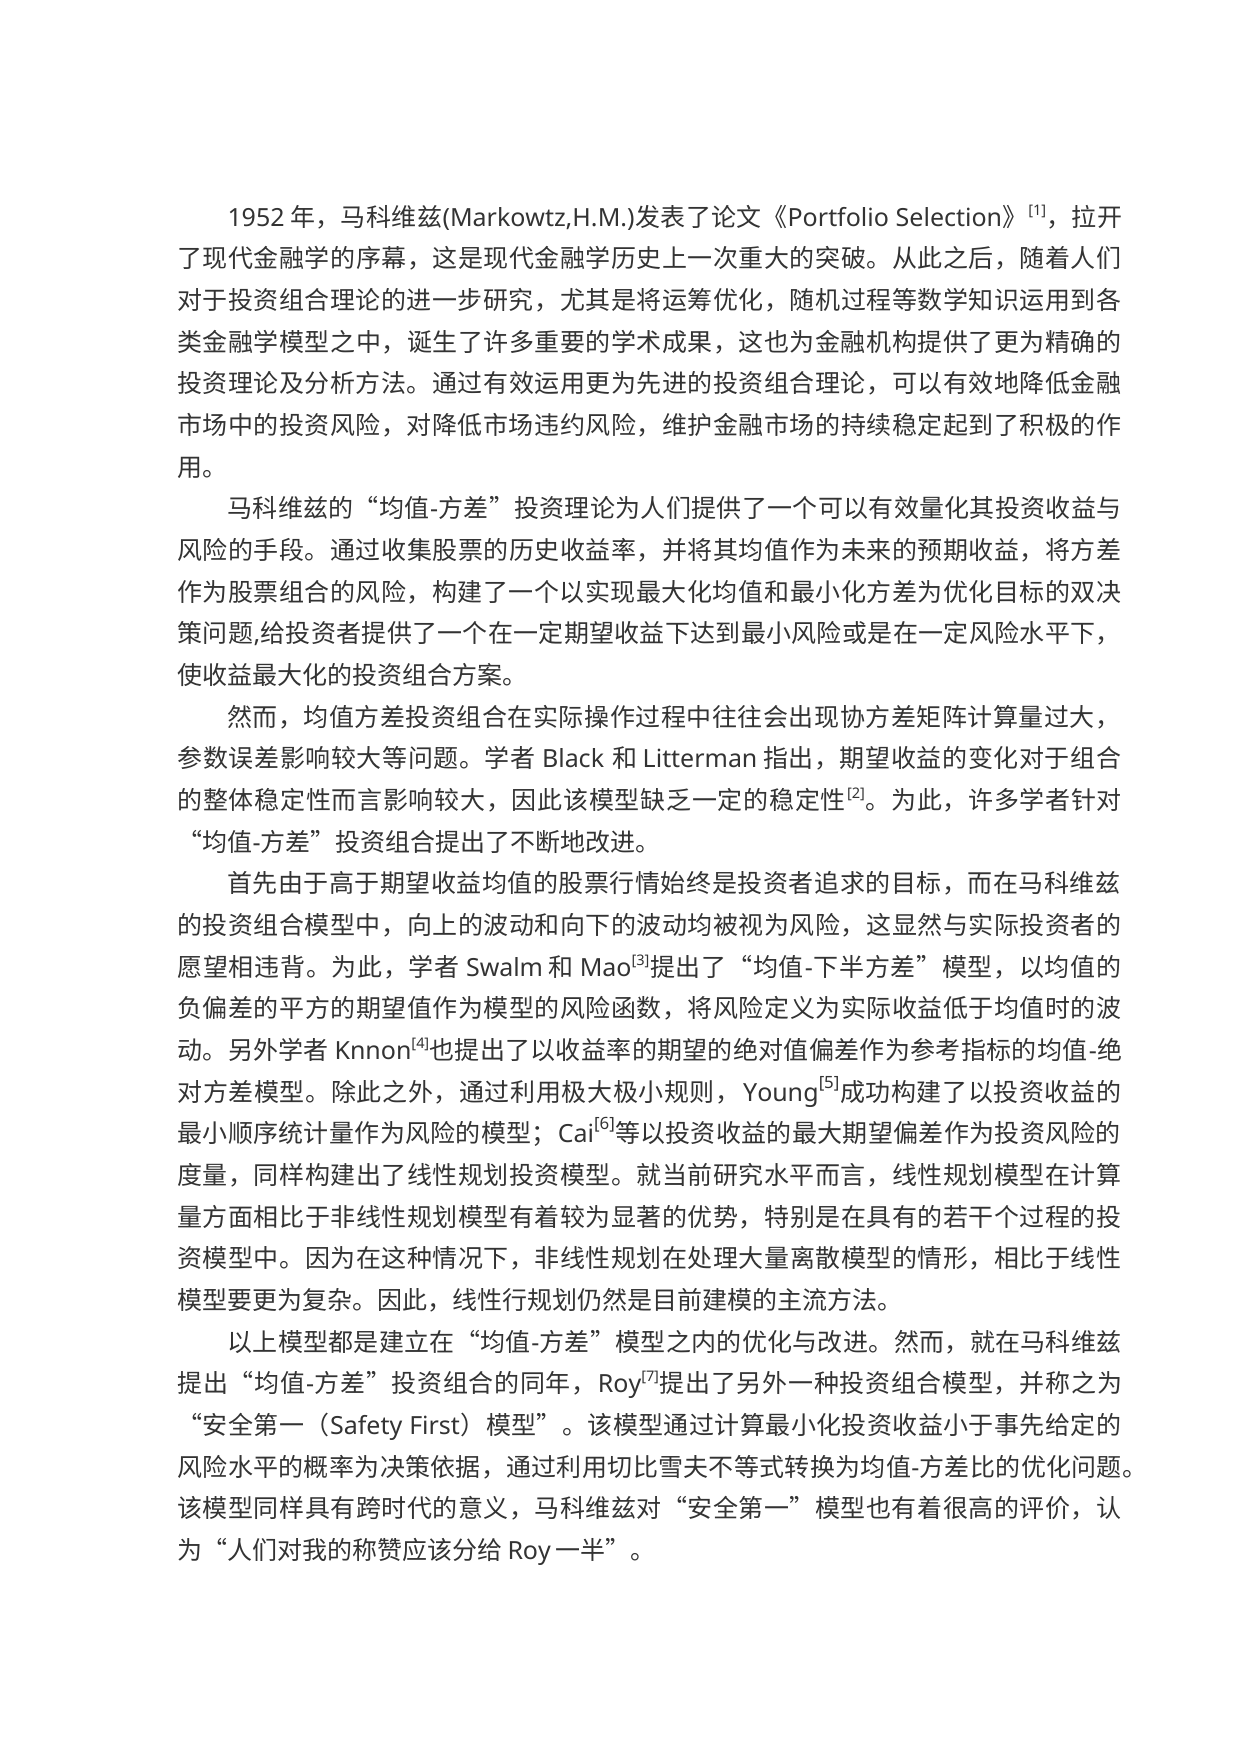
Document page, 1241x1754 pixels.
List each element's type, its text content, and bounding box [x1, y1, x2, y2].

text 以上模型都是建立在“均值-方差”模型之内的优化与改进。然而，就在马科维兹提出“均值-方差”投资组合的同年，Roy[7]提出了另外一种投资组合模型，并称之为“安全第一（Safety First）模型”。该模型通过计算最小化投资收益小于事先给定的风险水平的概率为决策依据，通过利用切比雪夫不等式转换为均值-方差比的优化问题。该模型同样具有跨时代的意义，马科维兹对“安全第一”模型也有着很高的评价，认为“人们对我的称赞应该分给Roy一半”。 [177, 1318, 1122, 1568]
text 1952年，马科维兹(Markowtz,H.M.)发表了论文《Portfolio Selection》[1]，拉开了现代金融学的序幕，这是现代金融学历史上一次重大的突破。从此之后，随着人们对于投资组合理论的进一步研究，尤其是将运筹优化，随机过程等数学知识运用到各类金融学模型之中，诞生了许多重要的学术成果，这也为金融机构提供了更为精确的投资理论及分析方法。通过有效运用更为先进的投资组合理论，可以有效地降低金融市场中的投资风险，对降低市场违约风险，维护金融市场的持续稳定起到了积极的作用。 [177, 193, 1122, 484]
text 然而，均值方差投资组合在实际操作过程中往往会出现协方差矩阵计算量过大，参数误差影响较大等问题。学者Black 和Litterman指出，期望收益的变化对于组合的整体稳定性而言影响较大，因此该模型缺乏一定的稳定性[2]。为此，许多学者针对“均值-方差”投资组合提出了不断地改进。 [177, 693, 1122, 859]
text 首先由于高于期望收益均值的股票行情始终是投资者追求的目标，而在马科维兹的投资组合模型中，向上的波动和向下的波动均被视为风险，这显然与实际投资者的愿望相违背。为此，学者Swalm和Mao[3]提出了“均值-下半方差”模型，以均值的负偏差的平方的期望值作为模型的风险函数，将风险定义为实际收益低于均值时的波动。另外学者Knnon[4]也提出了以收益率的期望的绝对值偏差作为参考指标的均值-绝对方差模型。除此之外，通过利用极大极小规则，Young[5]成功构建了以投资收益的最小顺序统计量作为风险的模型；Cai[6]等以投资收益的最大期望偏差作为投资风险的度量，同样构建出了线性规划投资模型。就当前研究水平而言，线性规划模型在计算量方面相比于非线性规划模型有着较为显著的优势，特别是在具有的若干个过程的投资模型中。因为在这种情况下，非线性规划在处理大量离散模型的情形，相比于线性模型要更为复杂。因此，线性行规划仍然是目前建模的主流方法。 [177, 859, 1122, 1318]
text 马科维兹的“均值-方差”投资理论为人们提供了一个可以有效量化其投资收益与风险的手段。通过收集股票的历史收益率，并将其均值作为未来的预期收益，将方差作为股票组合的风险，构建了一个以实现最大化均值和最小化方差为优化目标的双决策问题,给投资者提供了一个在一定期望收益下达到最小风险或是在一定风险水平下，使收益最大化的投资组合方案。 [177, 484, 1122, 693]
